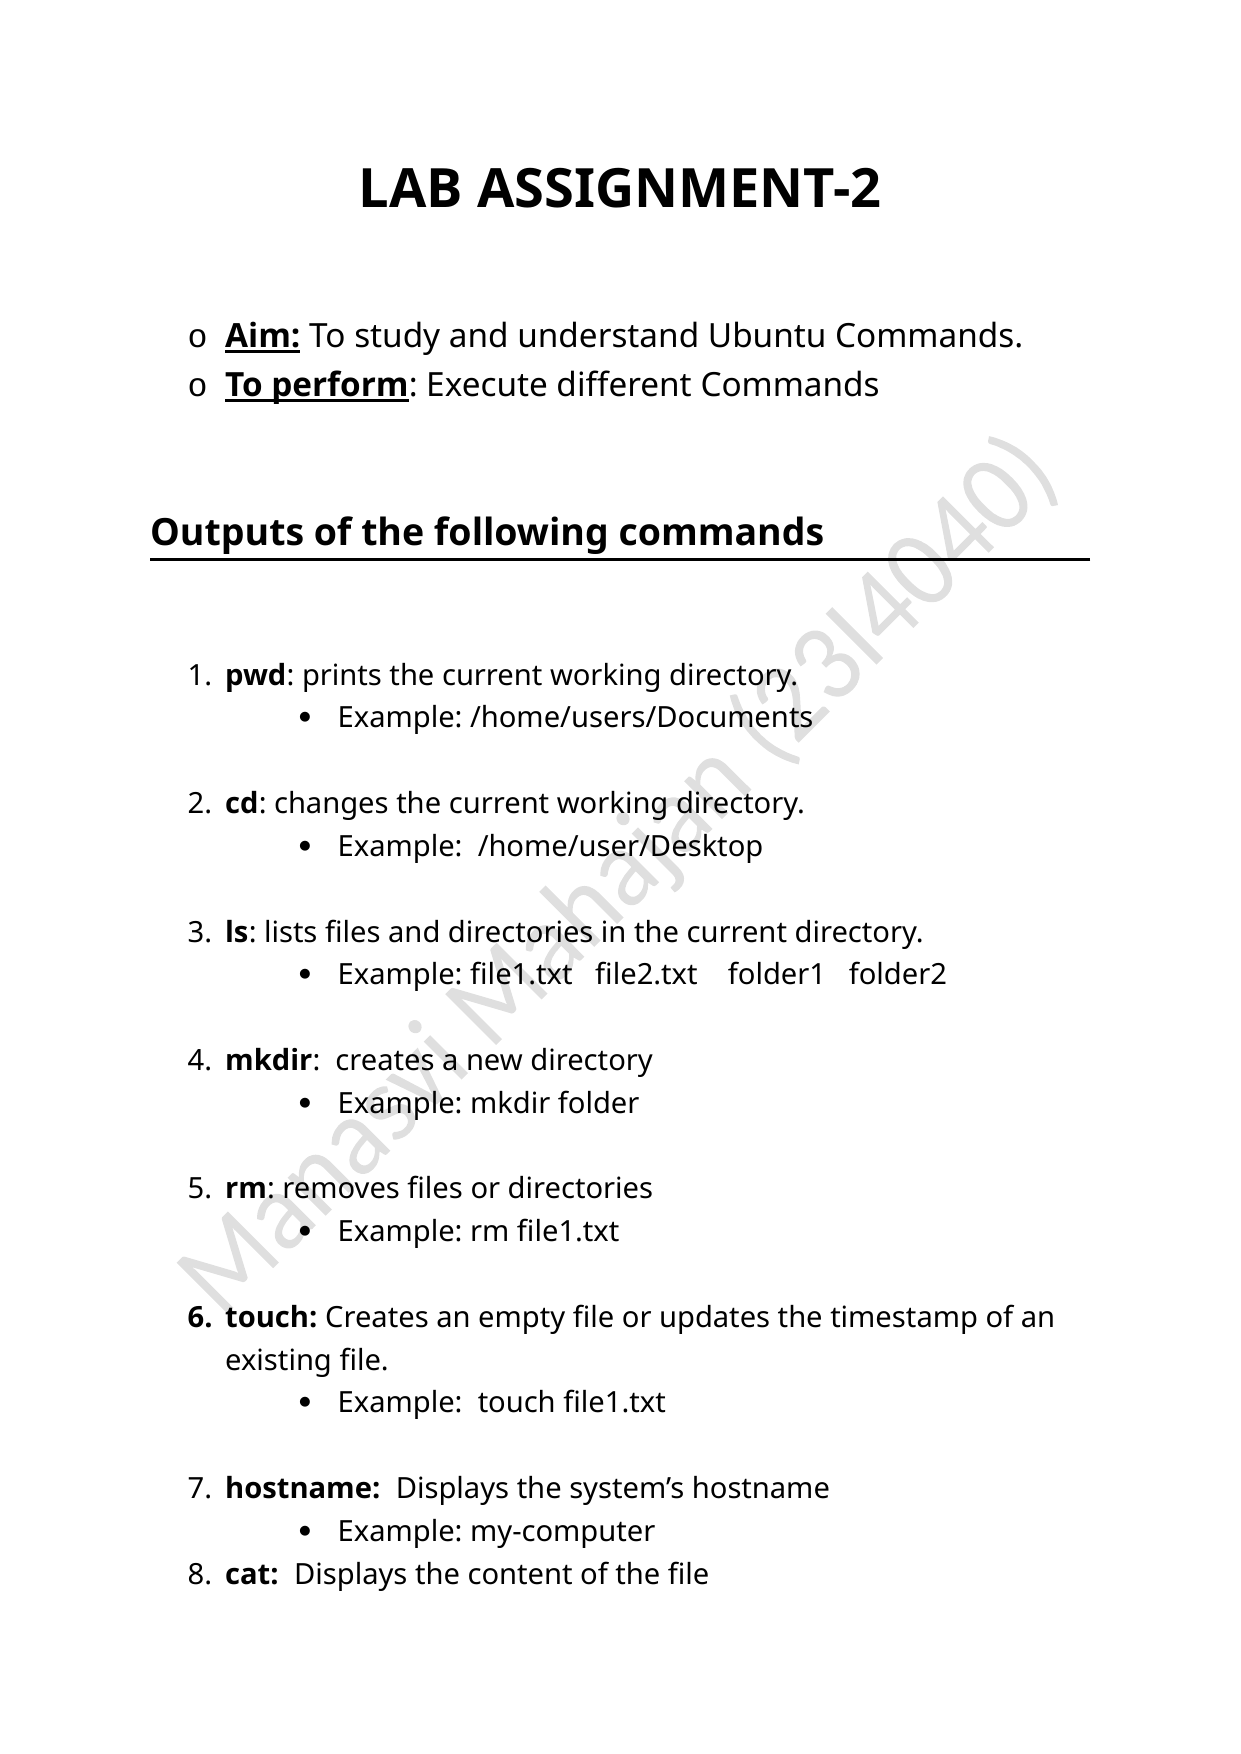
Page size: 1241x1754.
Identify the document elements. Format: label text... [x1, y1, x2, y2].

list Example: /home/user/Desktop [300, 825, 1090, 865]
list Example: file1.txt file2.txt folder1 folder2 [300, 954, 1090, 993]
list ls: lists files and directories in the current directory. [187, 911, 1090, 951]
list rm: removes files or directories [187, 1168, 1090, 1207]
list Aim: To study and understand Ubuntu Commands. [187, 312, 1090, 358]
list Example: /home/users/Documents [300, 697, 1090, 736]
list Example: mkdir folder [300, 1082, 1090, 1122]
list touch: Creates an empty file or updates the timestamp of an existing file. [187, 1296, 1090, 1379]
text Outputs of the following commands [150, 505, 1090, 558]
text LAB ASSIGNMENT-2 [150, 150, 1090, 224]
list Example: touch file1.txt [300, 1382, 1090, 1421]
list hostname: Displays the system’s hostname [187, 1467, 1090, 1507]
list cat: Displays the content of the file [187, 1553, 1090, 1593]
list cd: changes the current working directory. [187, 782, 1090, 822]
list Example: rm file1.txt [300, 1211, 1090, 1250]
list mkdir: creates a new directory [187, 1039, 1090, 1079]
list Example: my-computer [300, 1510, 1090, 1550]
list To perform: Execute different Commands [187, 361, 1090, 407]
list pwd: prints the current working directory. [187, 654, 1090, 694]
